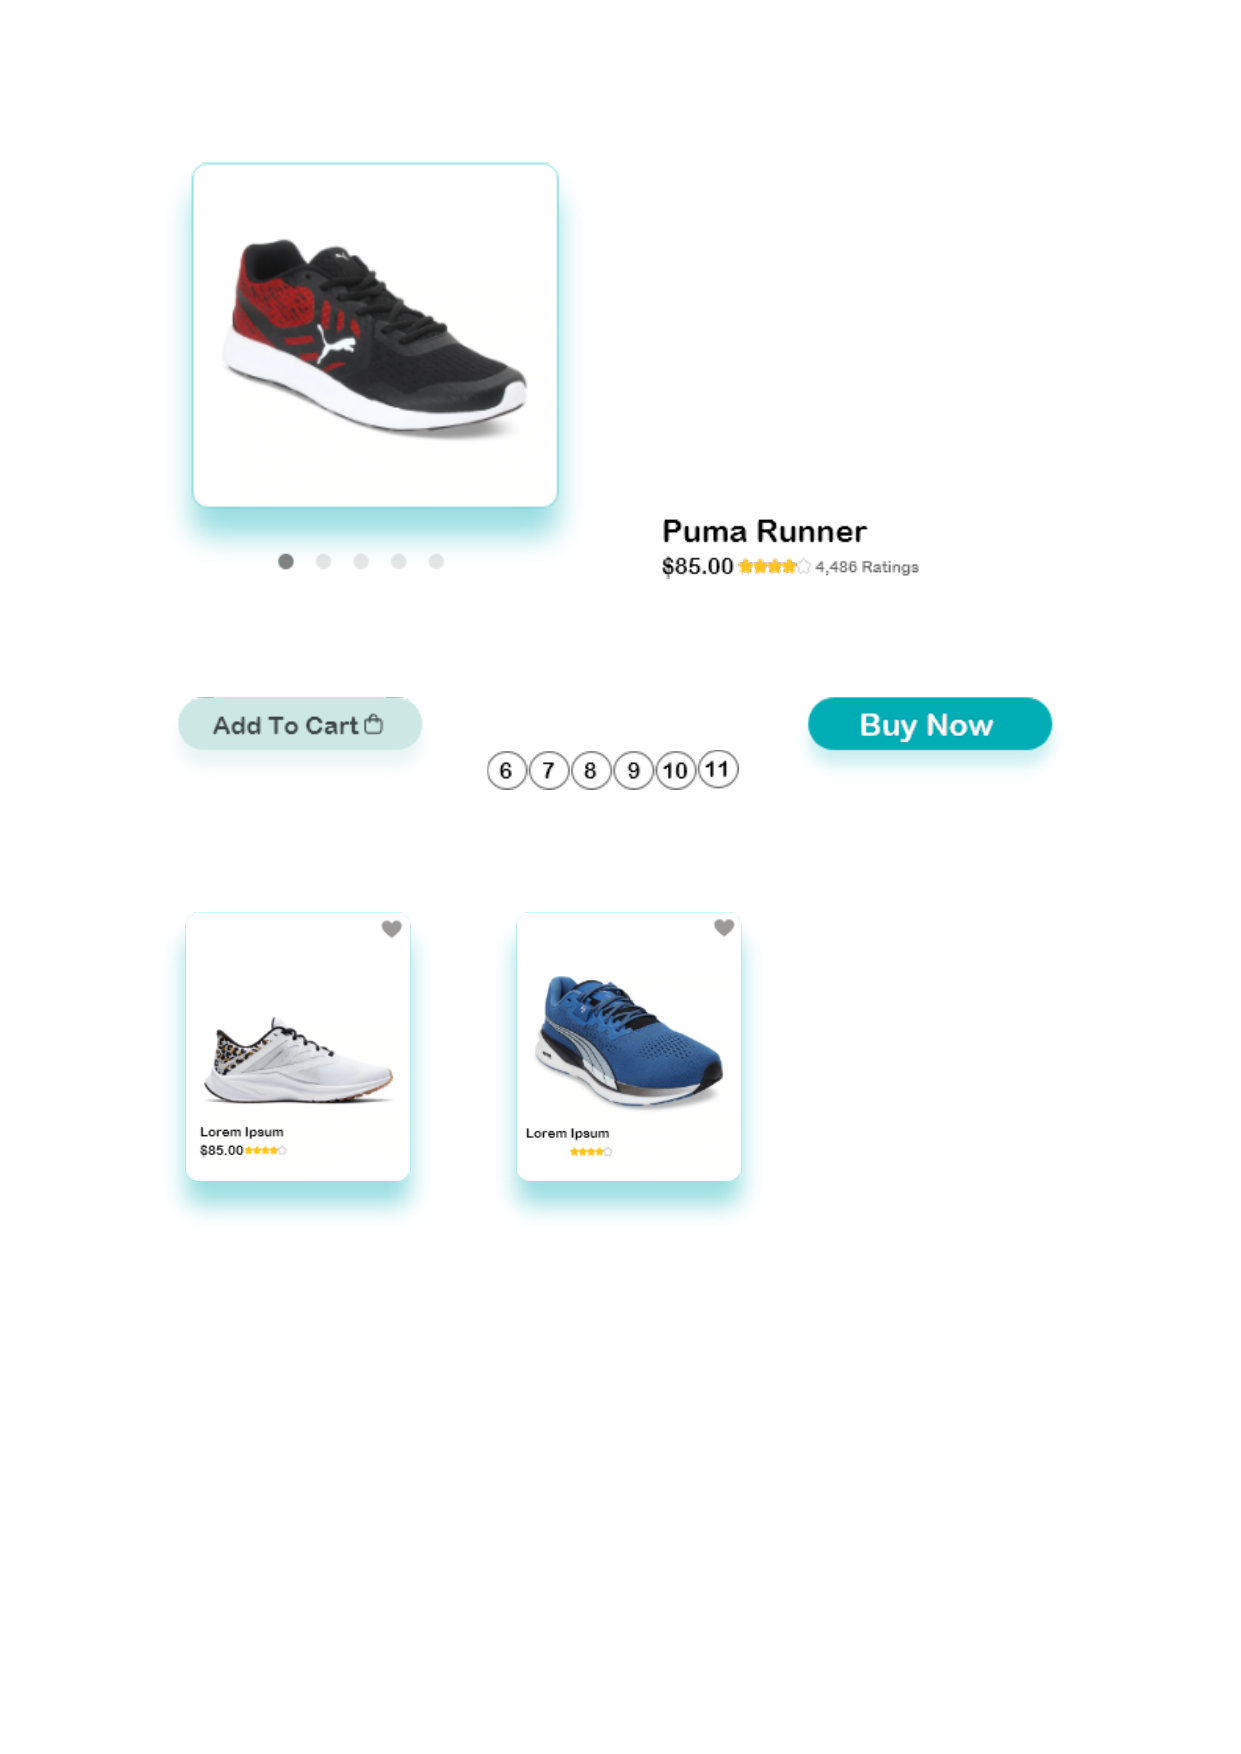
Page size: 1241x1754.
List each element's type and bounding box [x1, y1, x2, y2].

picture [785, 690, 1076, 790]
picture [150, 901, 446, 1241]
picture [662, 512, 941, 579]
picture [155, 690, 446, 790]
picture [150, 150, 600, 579]
picture [481, 901, 777, 1241]
picture [487, 750, 739, 790]
